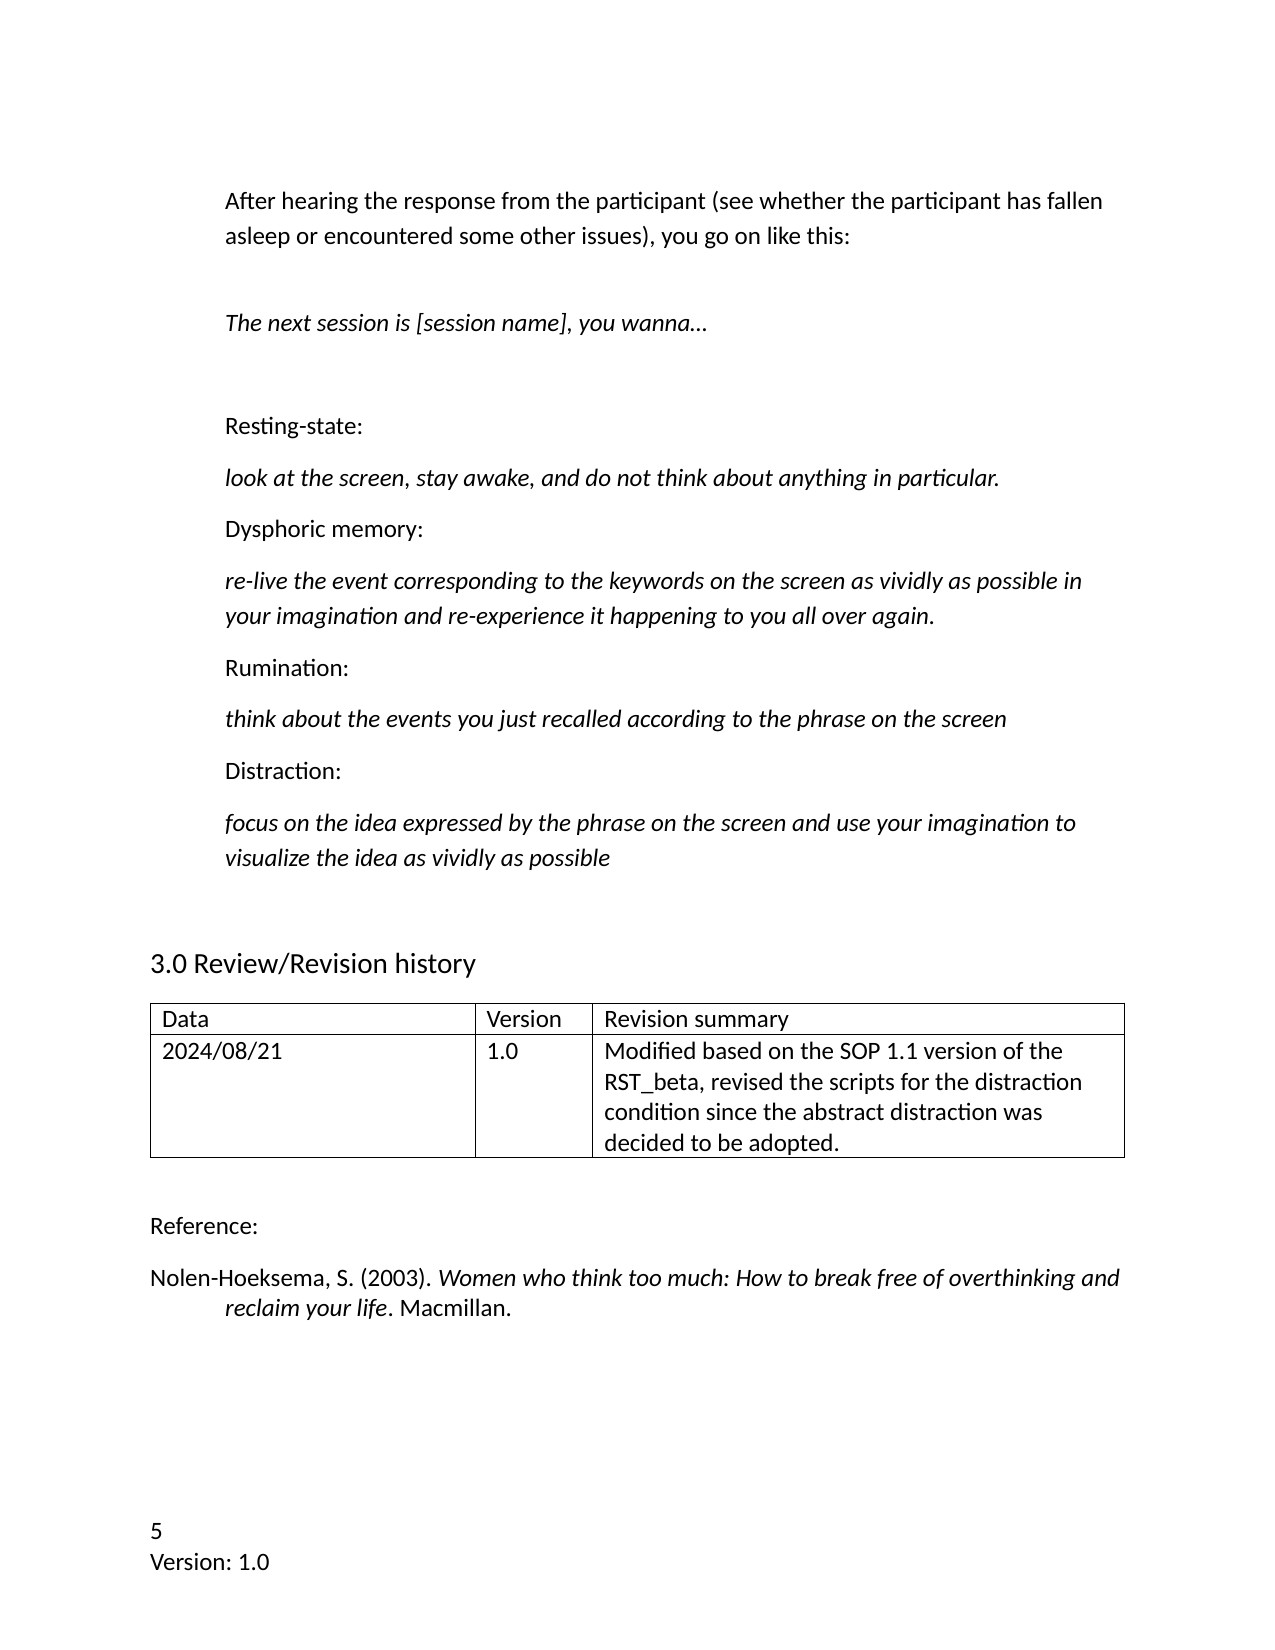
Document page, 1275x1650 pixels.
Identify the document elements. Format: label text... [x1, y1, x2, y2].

text look at the screen, stay awake, and do not think about anything in particular. [225, 462, 1125, 492]
text The next session is [session name], you wanna… [225, 307, 1125, 337]
text think about the events you just recalled according to the phrase on the screen [225, 703, 1125, 734]
text Reference: [150, 1210, 1125, 1241]
text focus on the idea expressed by the phrase on the screen and use your imagination to visualize the idea as vividly as possible [225, 807, 1125, 872]
table_cell Modified based on the SOP 1.1 version of the RST_beta, revised the scripts for the distraction condition since the abstract distraction was decided to be adopted. [593, 1035, 1124, 1157]
text re-live the event corresponding to the keywords on the screen as vividly as possible in your imagination and re-experience it happening to you all over again. [225, 565, 1125, 631]
text Dysphoric memory: [225, 513, 1125, 544]
table_header Data [151, 1004, 475, 1034]
text Distraction: [225, 755, 1125, 786]
list After hearing the response from the participant (see whether the participant has fallen asleep or encountered some other issues), you go on like this: [225, 185, 1125, 251]
table_cell 1.0 [476, 1035, 592, 1157]
text 3.0 Review/Revision history [150, 945, 1125, 981]
table_header Revision summary [593, 1004, 1124, 1034]
text Nolen-Hoeksema, S. (2003). Women who think too much: How to break free of overthinking and reclaim your life. Macmillan. [150, 1262, 1125, 1323]
text Resting-state: [225, 410, 1125, 441]
table_cell 2024/08/21 [151, 1035, 475, 1157]
table_header Version [476, 1004, 592, 1034]
text Rumination: [225, 652, 1125, 682]
